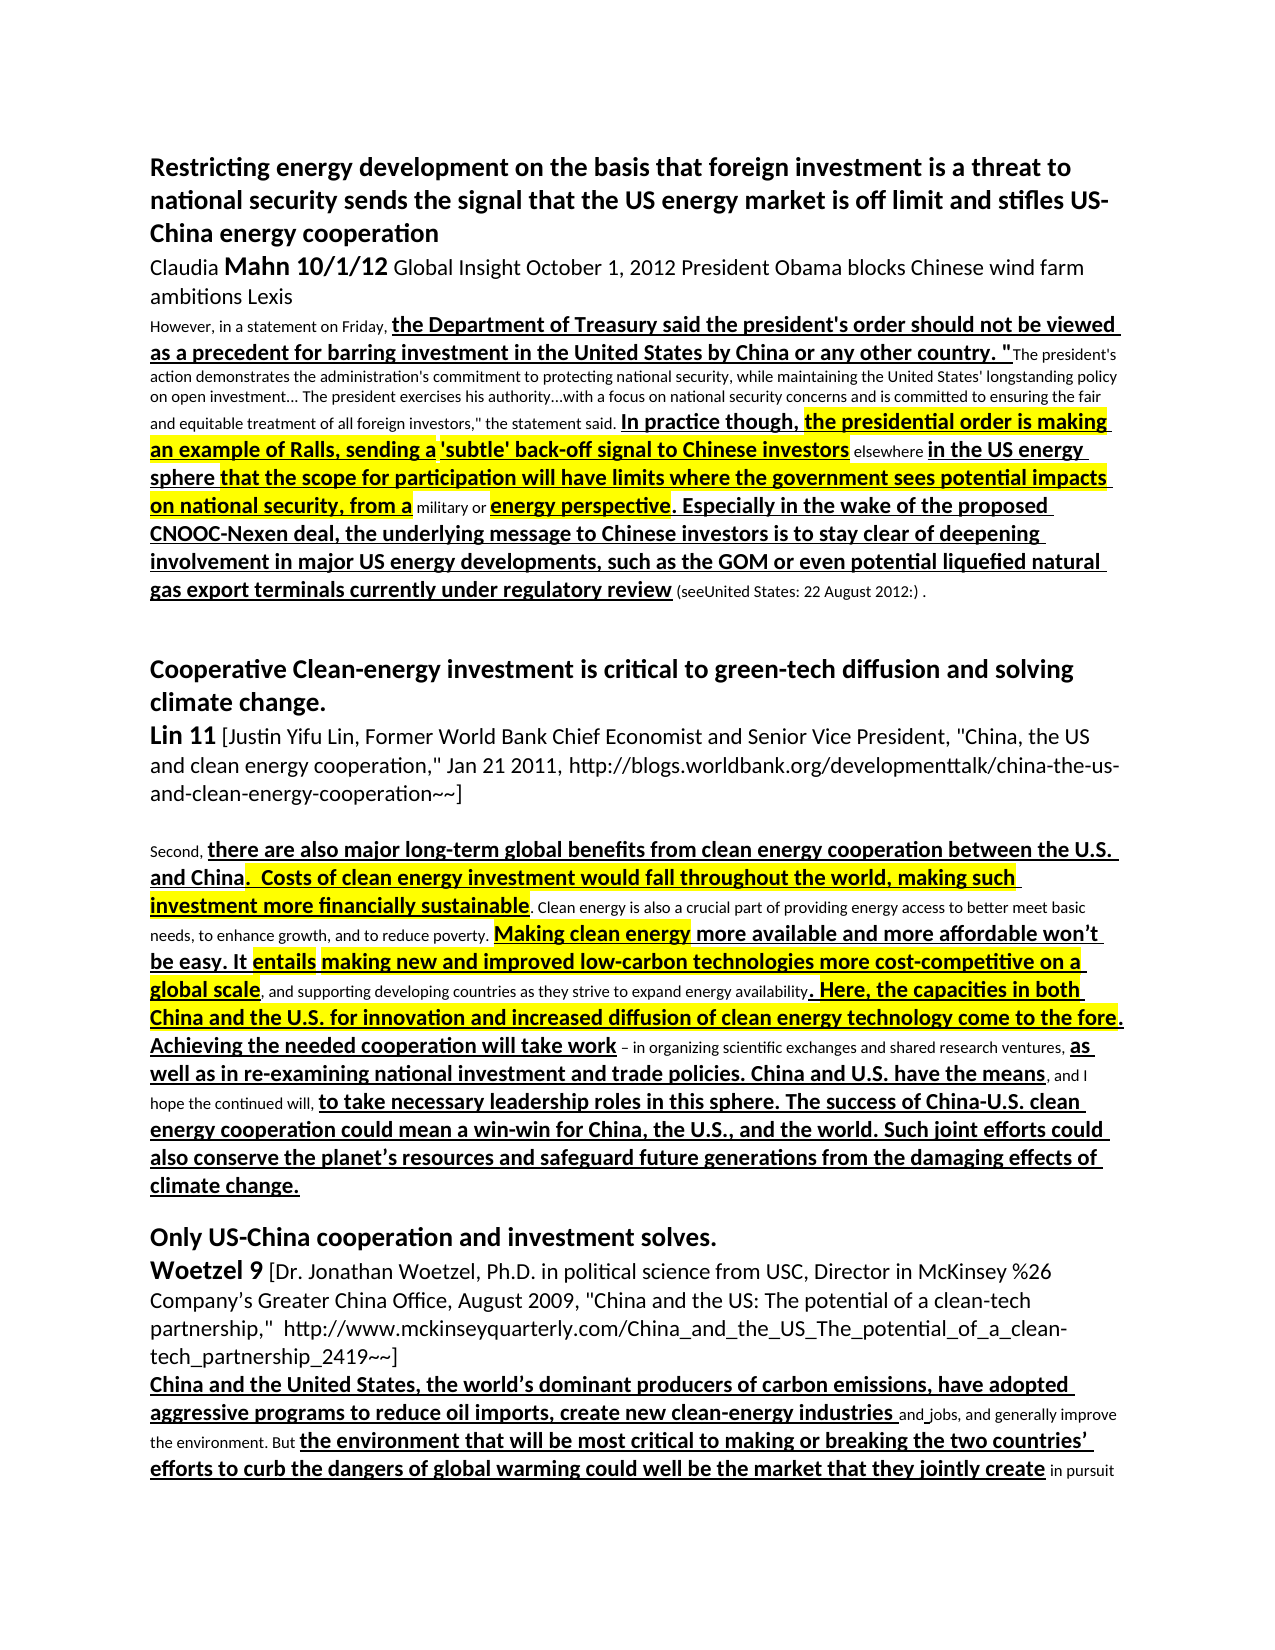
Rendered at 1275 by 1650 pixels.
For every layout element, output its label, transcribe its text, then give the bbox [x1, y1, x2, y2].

text Second, there are also major long-term global benefits from clean energy cooperation between the U.S. and China. Costs of clean energy investment would fall throughout the world, making such investment more financially sustainable. Clean energy is also a crucial part of providing energy access to better meet basic needs, to enhance growth, and to reduce poverty. Making clean energy more available and more affordable won’t be easy. It entails making new and improved low-carbon technologies more cost-competitive on a global scale, and supporting developing countries as they strive to expand energy availability. Here, the capacities in both China and the U.S. for innovation and increased diffusion of clean energy technology come to the fore. Achieving the needed cooperation will take work – in organizing scientific exchanges and shared research ventures, as well as in re-examining national investment and trade policies. China and U.S. have the means, and I hope the continued will, to take necessary leadership roles in this sphere. The success of China-U.S. clean energy cooperation could mean a win-win for China, the U.S., and the world. Such joint efforts could also conserve the planet’s resources and safeguard future generations from the damaging effects of climate change. [150, 835, 1125, 1199]
text However, in a statement on Friday, the Department of Treasury said the president's order should not be viewed as a precedent for barring investment in the United States by China or any other country. "The president's action demonstrates the administration's commitment to protecting national security, while maintaining the United States' longstanding policy on open investment... The president exercises his authority...with a focus on national security concerns and is committed to ensuring the fair and equitable treatment of all foreign investors," the statement said. In practice though, the presidential order is making an example of Ralls, sending a 'subtle' back-off signal to Chinese investors elsewhere in the US energy sphere that the scope for participation will have limits where the government sees potential impacts on national security, from a military or energy perspective. Especially in the wake of the proposed CNOOC-Nexen deal, the underlying message to Chinese investors is to stay clear of deepening involvement in major US energy developments, such as the GOM or even potential liquefied natural gas export terminals currently under regulatory review (seeUnited States: 22 August 2012:) . [150, 310, 1125, 603]
subtitle Restricting energy development on the basis that foreign investment is a threat to national security sends the signal that the US energy market is off limit and stifles US-China energy cooperation [150, 150, 1125, 249]
text Woetzel 9 [Dr. Jonathan Woetzel, Ph.D. in political science from USC, Director in McKinsey %26 Company’s Greater China Office, August 2009, "China and the US: The potential of a clean-tech partnership," http://www.mckinseyquarterly.com/China_and_the_US_The_potential_of_a_clean-tech_partnership_2419~~] [150, 1253, 1125, 1370]
text Lin 11 [Justin Yifu Lin, Former World Bank Chief Economist and Senior Vice President, "China, the US and clean energy cooperation," Jan 21 2011, http://blogs.worldbank.org/developmenttalk/china-the-us-and-clean-energy-cooperation~~] [150, 718, 1125, 807]
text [150, 1370, 1125, 1482]
subtitle Only US-China cooperation and investment solves. [150, 1220, 1125, 1253]
subtitle Cooperative Clean-energy investment is critical to green-tech diffusion and solving climate change. [150, 652, 1125, 718]
text Claudia Mahn 10/1/12 Global Insight October 1, 2012 President Obama blocks Chinese wind farm ambitions Lexis [150, 249, 1125, 310]
